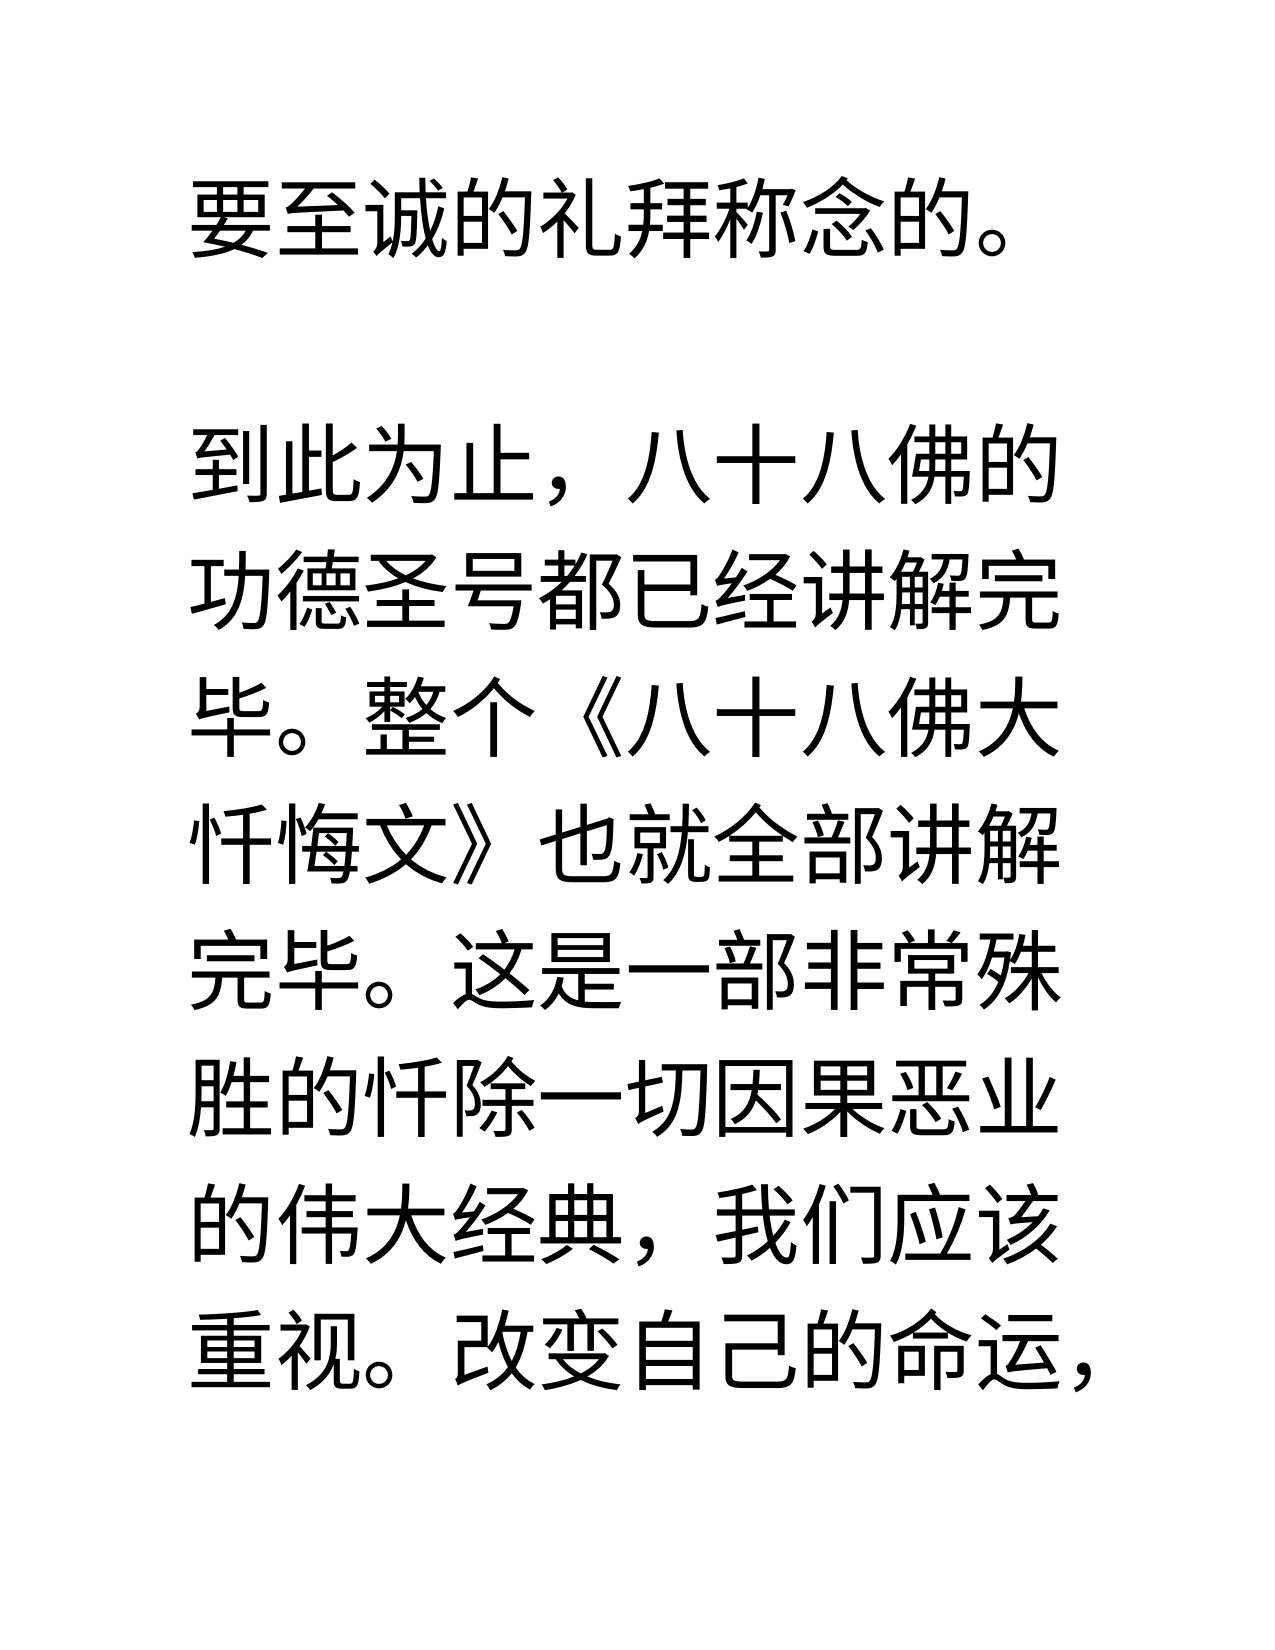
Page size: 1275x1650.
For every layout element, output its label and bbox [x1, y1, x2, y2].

text [187, 396, 1087, 1409]
text [187, 150, 1087, 277]
